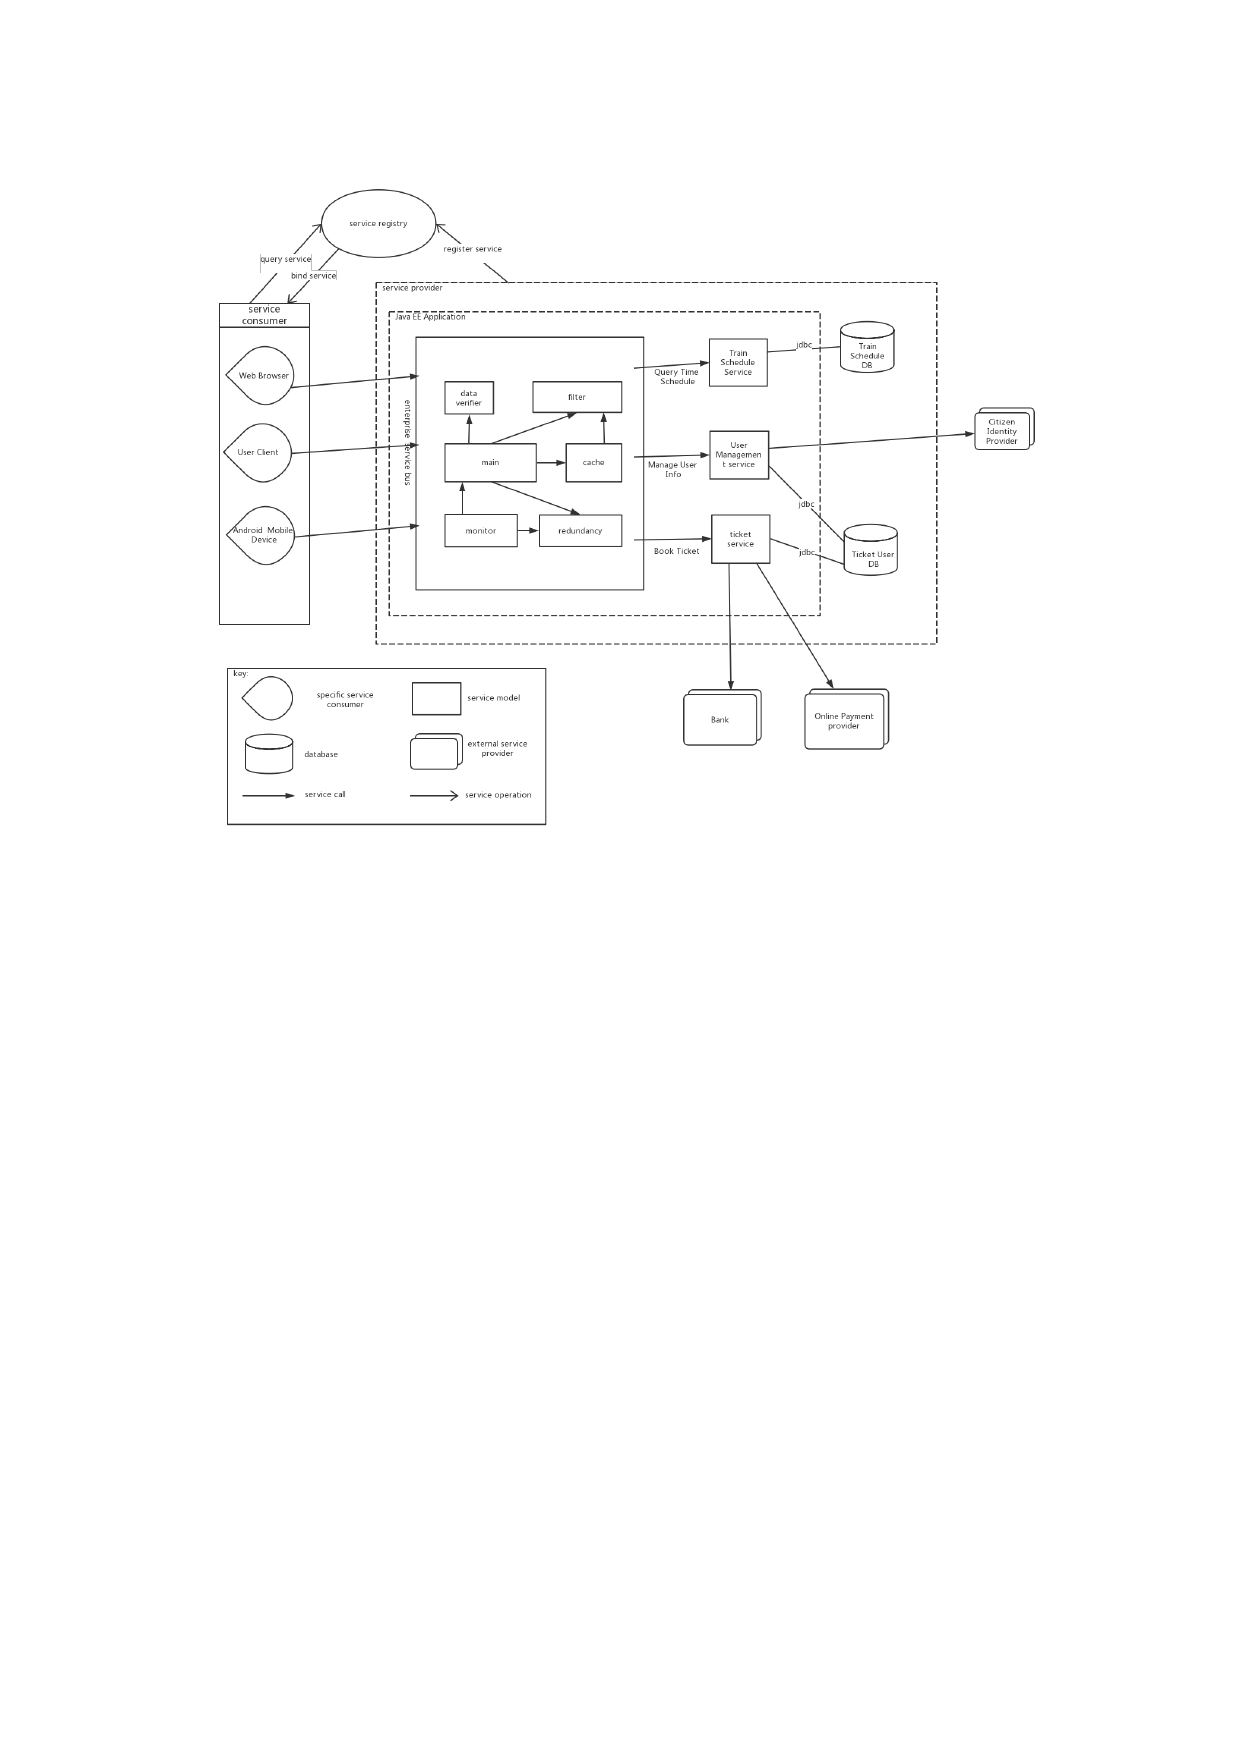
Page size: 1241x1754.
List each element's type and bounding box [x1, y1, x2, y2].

picture [187, 162, 1053, 843]
